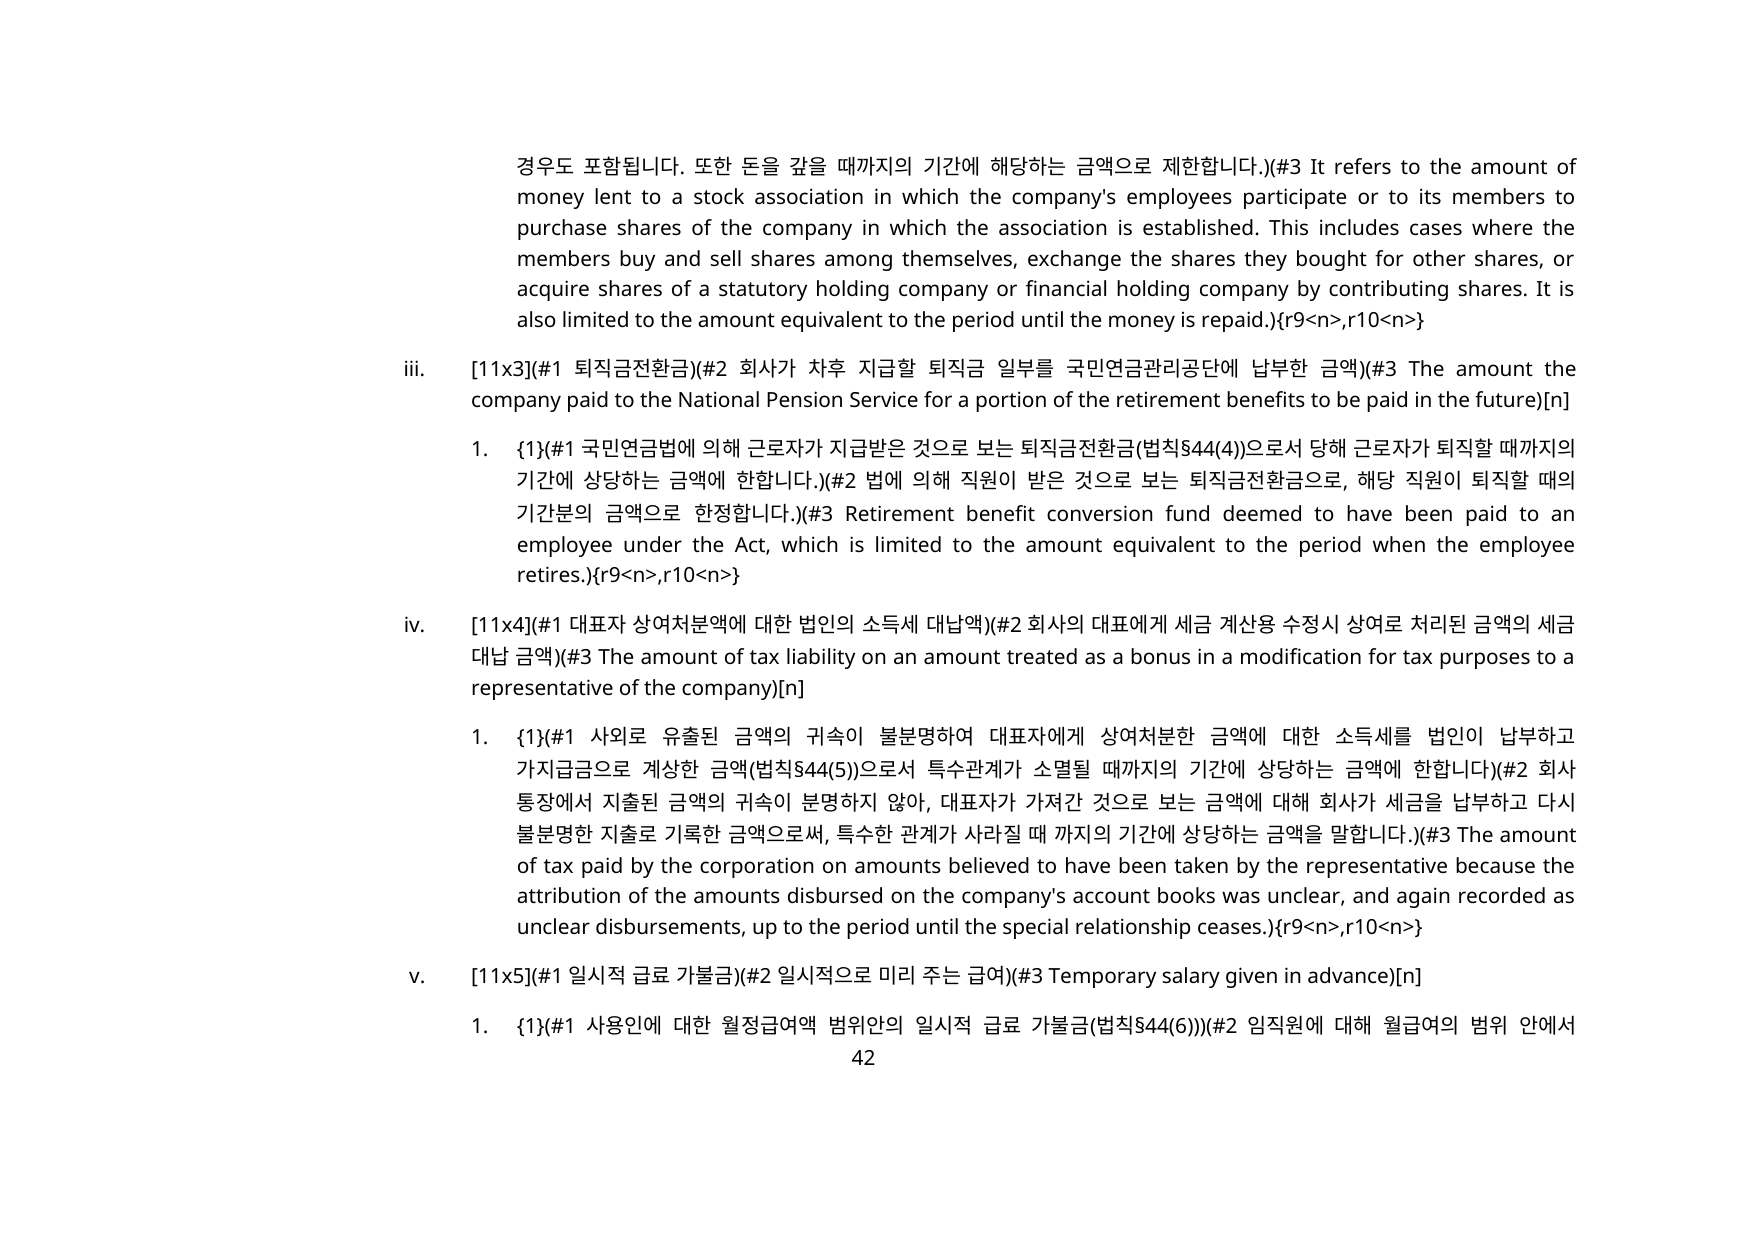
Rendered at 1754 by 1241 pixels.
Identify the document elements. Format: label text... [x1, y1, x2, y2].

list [471, 1009, 1577, 1039]
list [471, 150, 1577, 333]
list [11x5](#1 일시적 급료 가불금)(#2 일시적으로 미리 주는 급여)(#3 Temporary salary given in advance)[n] [425, 959, 1577, 990]
list {1}(#1 사외로 유출된 금액의 귀속이 불분명하여 대표자에게 상여처분한 금액에 대한 소득세를 법인이 납부하고 가지급금으로 계상한 금액(법칙§44(5))으로서 특수관계가 소멸될 때까지의 기간에 상당하는 금액에 한합니다)(#2 회사 통장에서 지출된 금액의 귀속이 분명하지 않아, 대표자가 가져간 것으로 보는 금액에 대해 회사가 세금을 납부하고 다시 불분명한 지출로 기록한 금액으로써, 특수한 관계가 사라질 때 까지의 기간에 상당하는 금액을 말합니다.)(#3 The amount of tax paid by the corporation on amounts believed to have been taken by the representative because the attribution of the amounts disbursed on the company's account books was unclear, and again recorded as unclear disbursements, up to the period until the special relationship ceases.){r9<n>,r10<n>} [471, 720, 1577, 941]
list [11x4](#1 대표자 상여처분액에 대한 법인의 소득세 대납액)(#2 회사의 대표에게 세금 계산용 수정시 상여로 처리된 금액의 세금 대납 금액)(#3 The amount of tax liability on an amount treated as a bonus in a modification for tax purposes to a representative of the company)[n] [425, 608, 1577, 702]
list {1}(#1 국민연금법에 의해 근로자가 지급받은 것으로 보는 퇴직금전환금(법칙§44(4))으로서 당해 근로자가 퇴직할 때까지의 기간에 상당하는 금액에 한합니다.)(#2 법에 의해 직원이 받은 것으로 보는 퇴직금전환금으로, 해당 직원이 퇴직할 때의 기간분의 금액으로 한정합니다.)(#3 Retirement benefit conversion fund deemed to have been paid to an employee under the Act, which is limited to the amount equivalent to the period when the employee retires.){r9<n>,r10<n>} [471, 432, 1577, 589]
list [11x3](#1 퇴직금전환금)(#2 회사가 차후 지급할 퇴직금 일부를 국민연금관리공단에 납부한 금액)(#3 The amount the company paid to the National Pension Service for a portion of the retirement benefits to be paid in the future)[n] [425, 352, 1577, 413]
